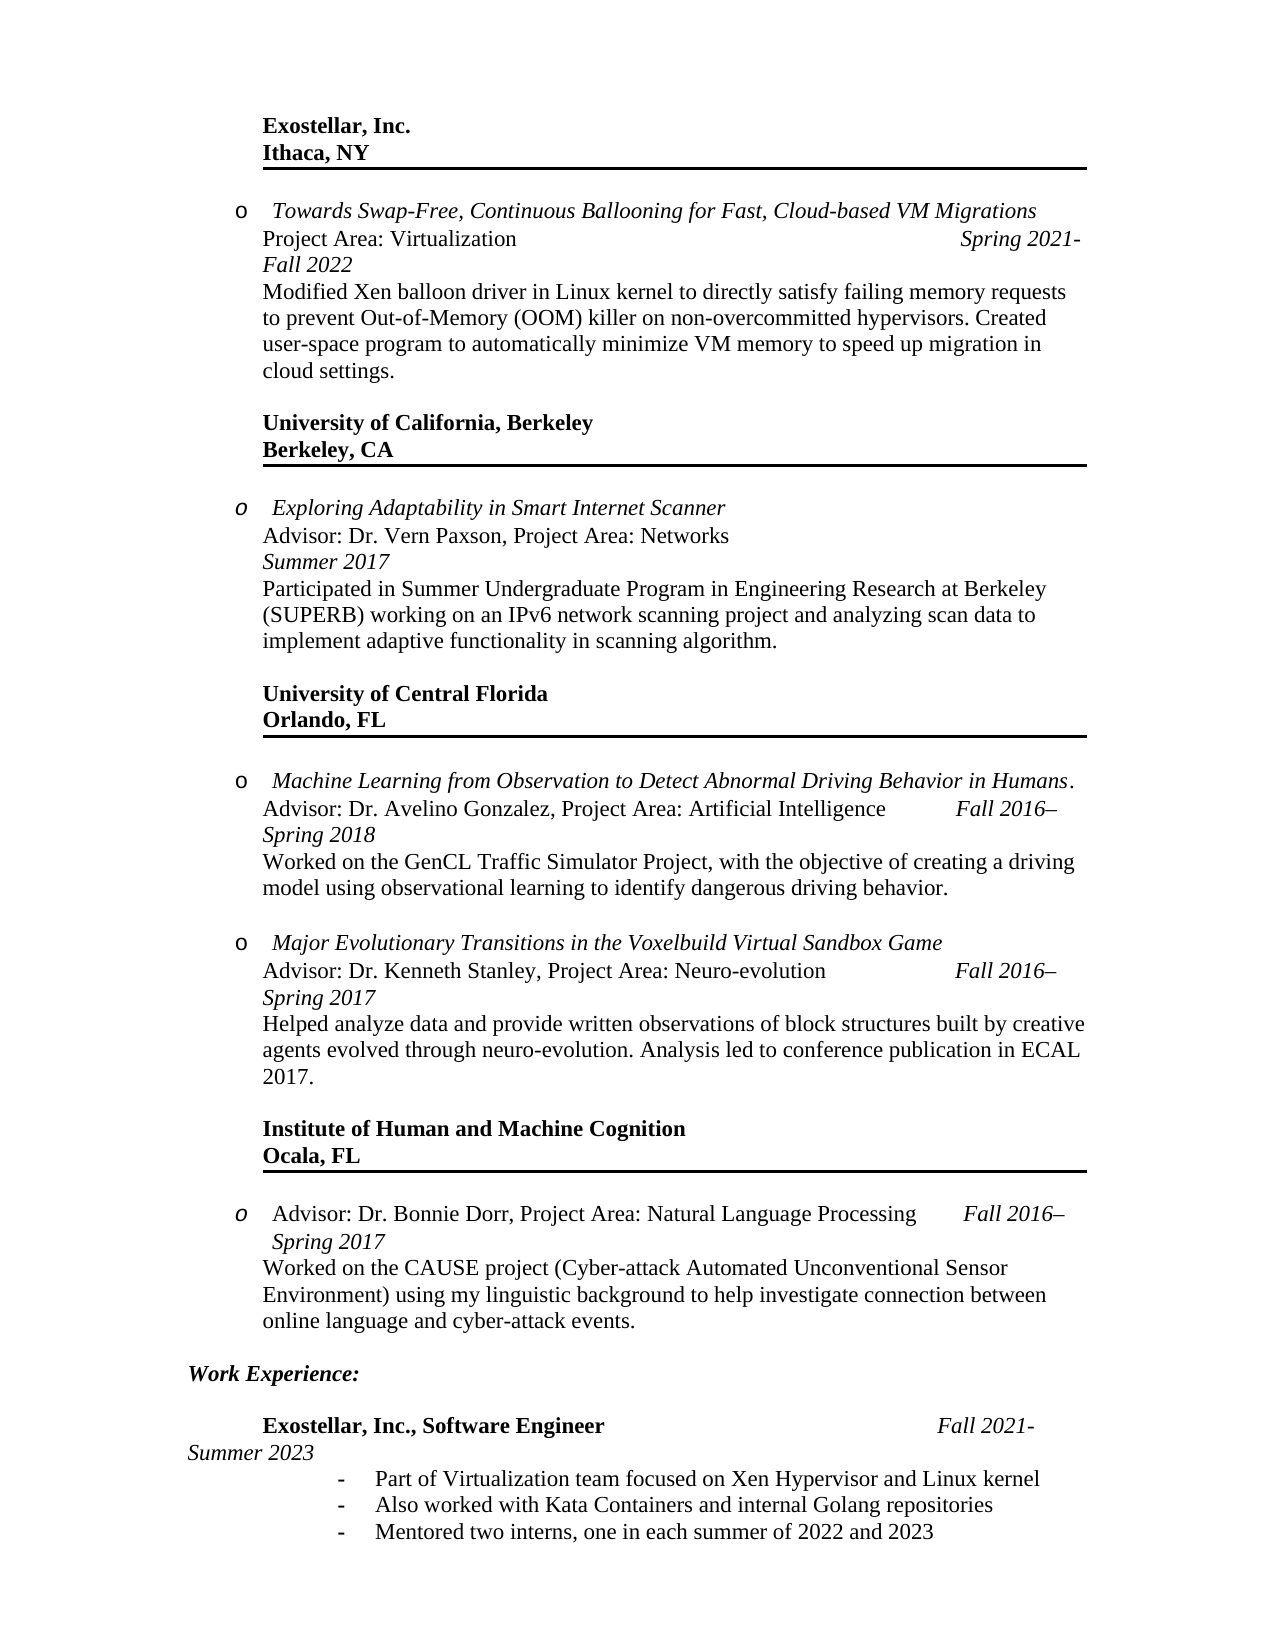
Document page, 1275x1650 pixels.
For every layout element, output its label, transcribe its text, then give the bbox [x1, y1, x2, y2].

text Advisor: Dr. Vern Paxson, Project Area: Networks Summer 2017 [262, 522, 1087, 575]
text University of California, Berkeley Berkeley, CA [262, 409, 1087, 467]
text Project Area: Virtualization Spring 2021-Fall 2022 [262, 225, 1087, 278]
list Advisor: Dr. Bonnie Dorr, Project Area: Natural Language Processing Fall 2016–Spring 2017 [234, 1200, 1087, 1254]
text Exostellar, Inc., Software Engineer Fall 2021- Summer 2023 [187, 1412, 1087, 1465]
list Exploring Adaptability in Smart Internet Scanner [234, 494, 1087, 522]
list Major Evolutionary Transitions in the Voxelbuild Virtual Sandbox Game [234, 929, 1087, 957]
list Also worked with Kata Containers and internal Golang repositories [337, 1492, 1087, 1518]
list Part of Virtualization team focused on Xen Hypervisor and Linux kernel [337, 1465, 1087, 1492]
text Participated in Summer Undergraduate Program in Engineering Research at Berkeley (SUPERB) working on an IPv6 network scanning project and analyzing scan data to implement adaptive functionality in scanning algorithm. [262, 575, 1087, 680]
text Modified Xen balloon driver in Linux kernel to directly satisfy failing memory requests to prevent Out-of-Memory (OOM) killer on non-overcommitted hypervisors. Created user-space program to automatically minimize VM memory to speed up migration in cloud settings. [262, 278, 1087, 383]
text Work Experience: [187, 1360, 1087, 1386]
text Exostellar, Inc. Ithaca, NY [262, 112, 1087, 170]
list Mentored two interns, one in each summer of 2022 and 2023 [337, 1518, 1087, 1544]
text University of Central Florida Orlando, FL [262, 680, 1087, 738]
text Helped analyze data and provide written observations of block structures built by creative agents evolved through neuro-evolution. Analysis led to conference publication in ECAL 2017. [262, 1010, 1087, 1089]
text Worked on the GenCL Traffic Simulator Project, with the objective of creating a driving model using observational learning to identify dangerous driving behavior. [262, 848, 1087, 900]
text Worked on the CAUSE project (Cyber-attack Automated Unconventional Sensor Environment) using my linguistic background to help investigate connection between online language and cyber-attack events. [262, 1254, 1087, 1333]
text Advisor: Dr. Kenneth Stanley, Project Area: Neuro-evolution Fall 2016–Spring 2017 [262, 957, 1087, 1010]
list Towards Swap-Free, Continuous Ballooning for Fast, Cloud-based VM Migrations [234, 197, 1087, 225]
text Advisor: Dr. Avelino Gonzalez, Project Area: Artificial Intelligence Fall 2016–Spring 2018 [262, 795, 1087, 848]
list Machine Learning from Observation to Detect Abnormal Driving Behavior in Humans. [234, 767, 1087, 795]
text Institute of Human and Machine Cognition Ocala, FL [262, 1116, 1087, 1173]
